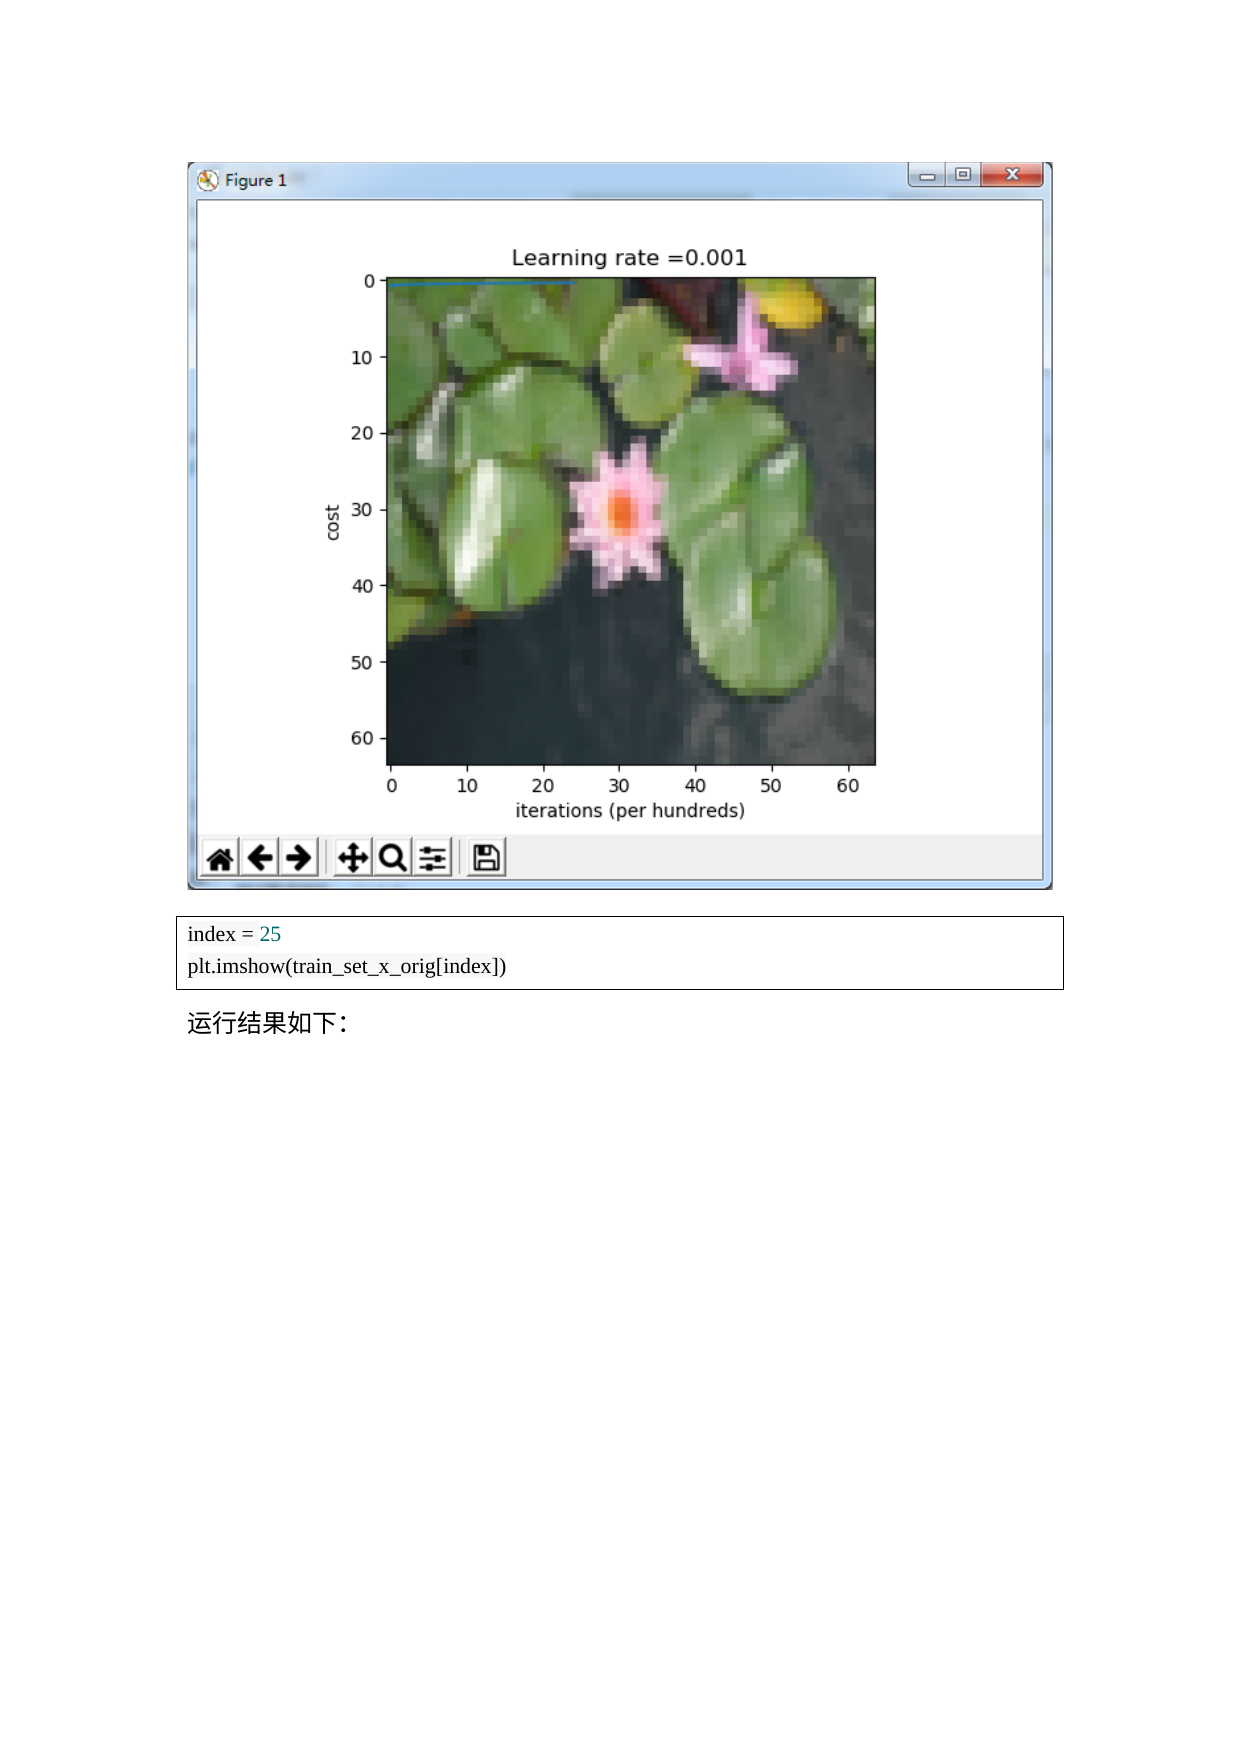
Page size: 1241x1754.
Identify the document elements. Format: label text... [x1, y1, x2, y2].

picture [187, 162, 1053, 890]
table_header index = 25 plt.imshow(train_set_x_orig[index]) [177, 917, 1063, 988]
text 运行结果如下： [187, 990, 1059, 1054]
